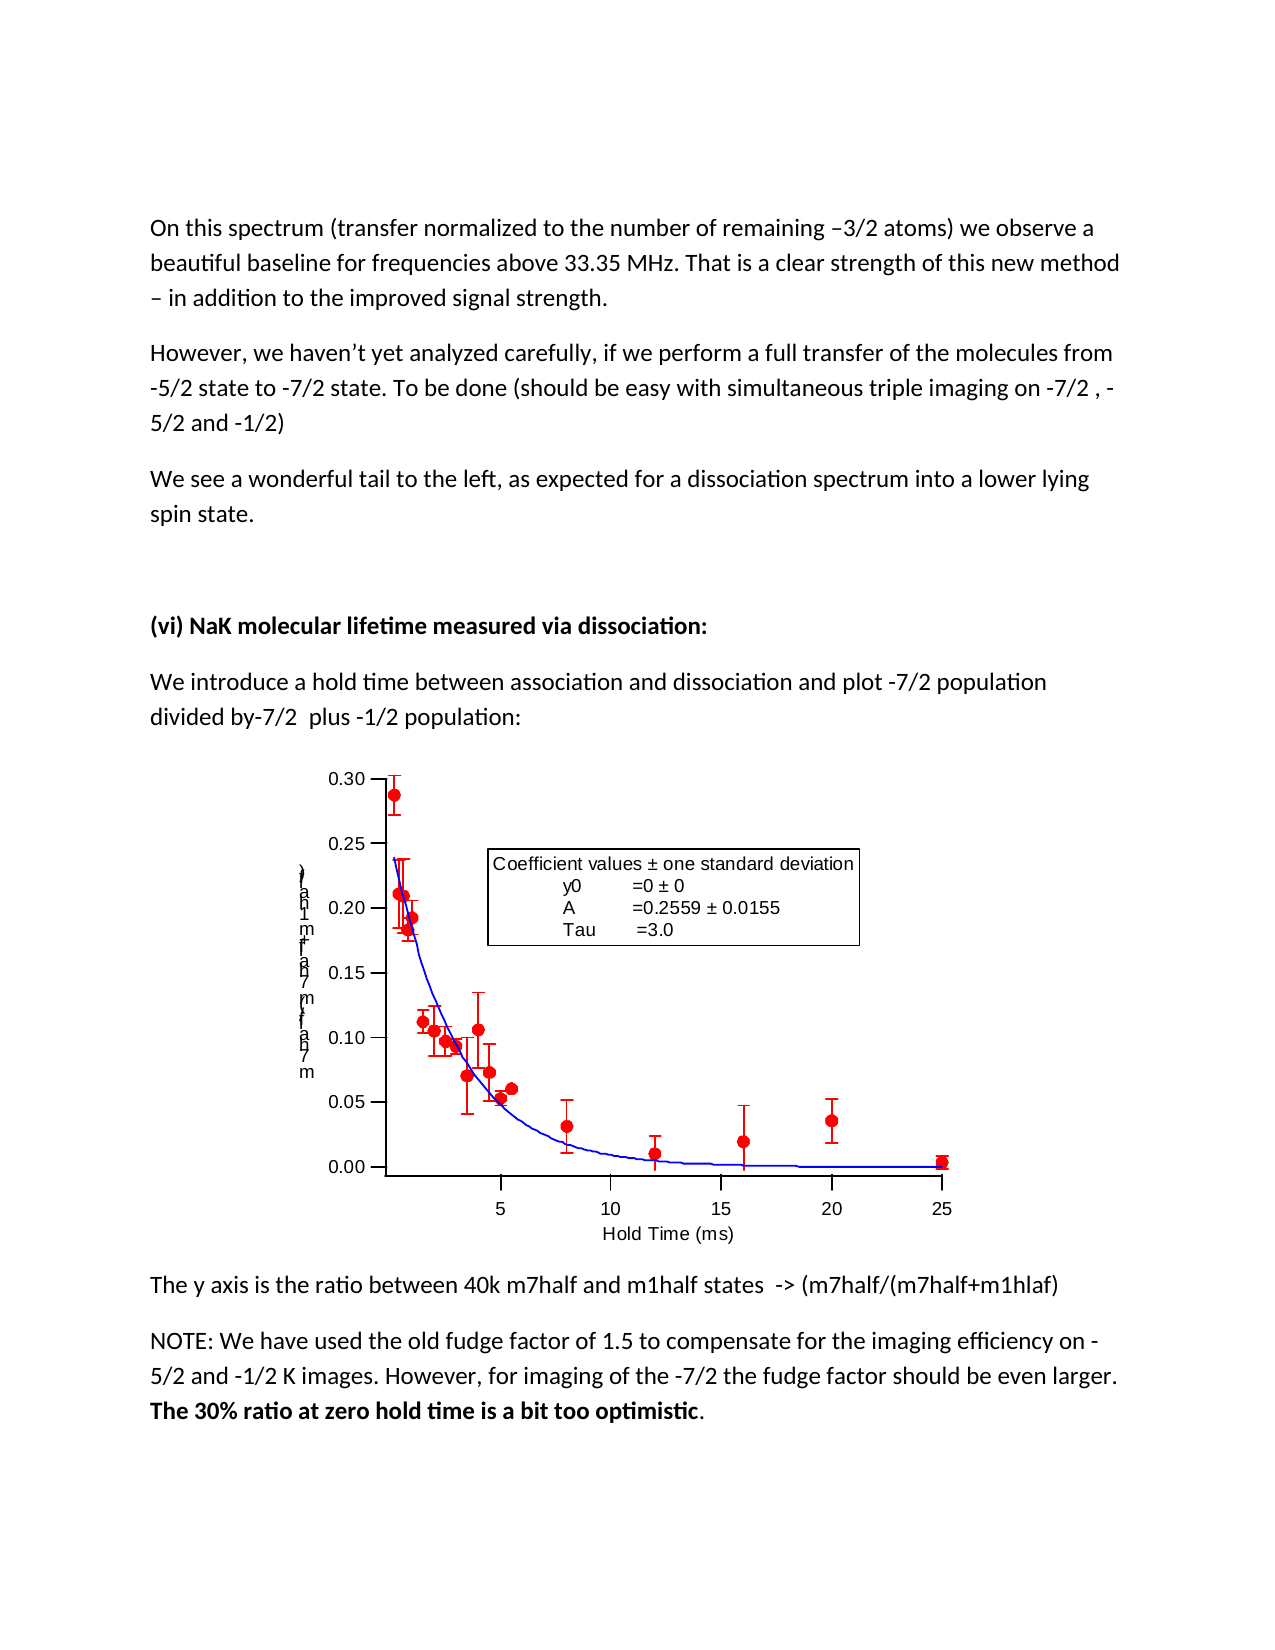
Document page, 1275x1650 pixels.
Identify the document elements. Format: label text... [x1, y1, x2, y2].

text On this spectrum (transfer normalized to the number of remaining –3/2 atoms) we observe a beautiful baseline for frequencies above 33.35 MHz. That is a clear strength of this new method – in addition to the improved signal strength. [150, 212, 1125, 312]
text (vi) NaK molecular lifetime measured via dissociation: [150, 610, 1125, 641]
text We see a wonderful tail to the left, as expected for a dissociation spectrum into a lower lying spin state. [150, 463, 1125, 529]
text We introduce a hold time between association and dissociation and plot -7/2 population divided by-7/2 plus -1/2 population: [150, 666, 1125, 731]
text NOTE: We have used the old fudge factor of 1.5 to compensate for the imaging efficiency on -5/2 and -1/2 K images. However, for imaging of the -7/2 the fudge factor should be even larger. The 30% ratio at zero hold time is a bit too optimistic. [150, 1326, 1125, 1426]
text However, we haven’t yet analyzed carefully, if we perform a full transfer of the molecules from -5/2 state to -7/2 state. To be done (should be easy with simultaneous triple imaging on -7/2 , -5/2 and -1/2) [150, 338, 1125, 438]
text The y axis is the ratio between 40k m7half and m1half states -> (m7half/(m7half+m1hlaf) [150, 1270, 1125, 1300]
